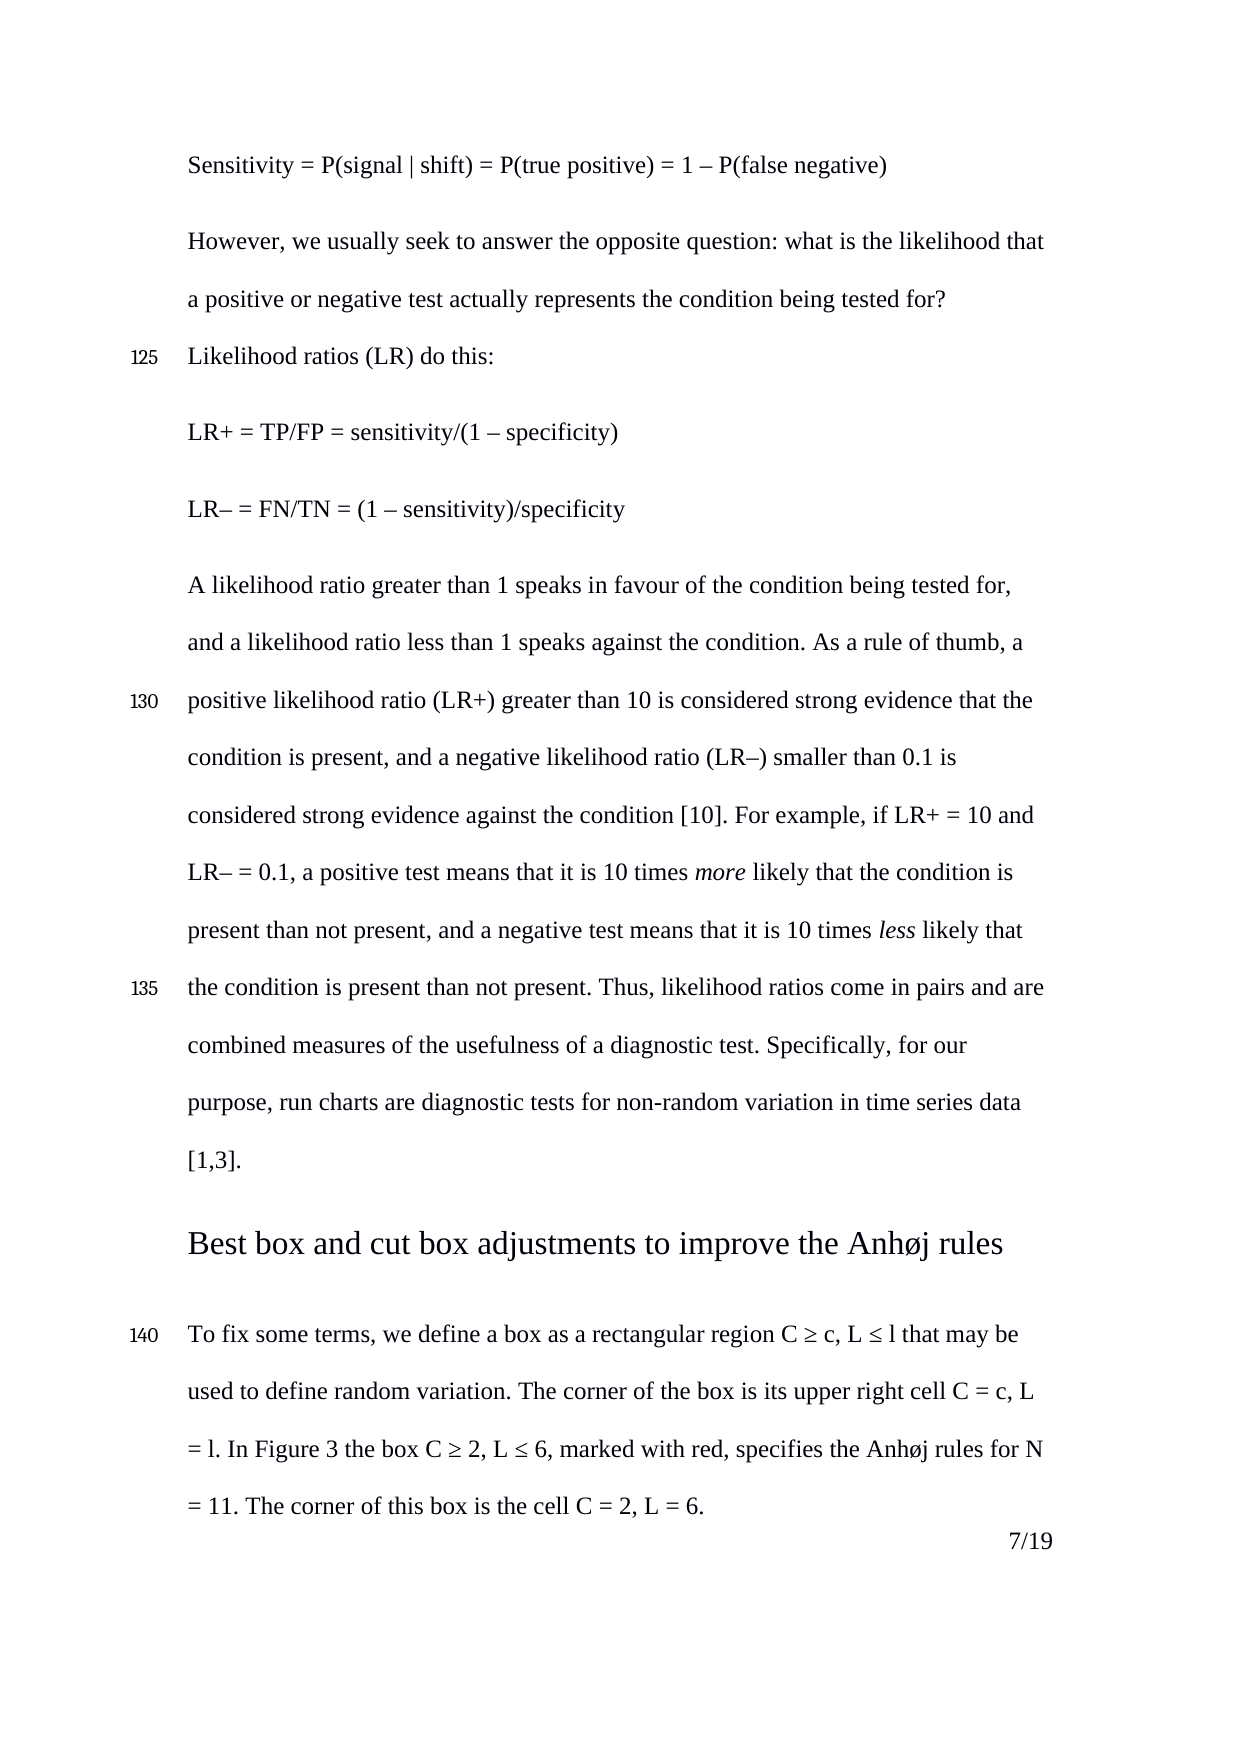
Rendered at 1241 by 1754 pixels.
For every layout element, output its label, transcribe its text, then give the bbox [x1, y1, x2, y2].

text However, we usually seek to answer the opposite question: what is the likelihood that a positive or negative test actually represents the condition being tested for? Likelihood ratios (LR) do this: [187, 226, 1053, 370]
text LR– = FN/TN = (1 – sensitivity)/specificity [187, 494, 1053, 522]
text LR+ = TP/FP = sensitivity/(1 – specificity) [187, 417, 1053, 446]
text A likelihood ratio greater than 1 speaks in favour of the condition being tested for, and a likelihood ratio less than 1 speaks against the condition. As a rule of thumb, a positive likelihood ratio (LR+) greater than 10 is considered strong evidence that the condition is present, and a negative likelihood ratio (LR–) smaller than 0.1 is considered strong evidence against the condition [10]. For example, if LR+ = 10 and LR– = 0.1, a positive test means that it is 10 times more likely that the condition is present than not present, and a negative test means that it is 10 times less likely that the condition is present than not present. Thus, likelihood ratios come in pairs and are combined measures of the usefulness of a diagnostic test. Specifically, for our purpose, run charts are diagnostic tests for non-random variation in time series data [1,3]. [187, 570, 1053, 1174]
text Sensitivity = P(signal | shift) = P(true positive) = 1 – P(false negative) [187, 150, 1053, 179]
subtitle Best box and cut box adjustments to improve the Anhøj rules [187, 1223, 1053, 1262]
